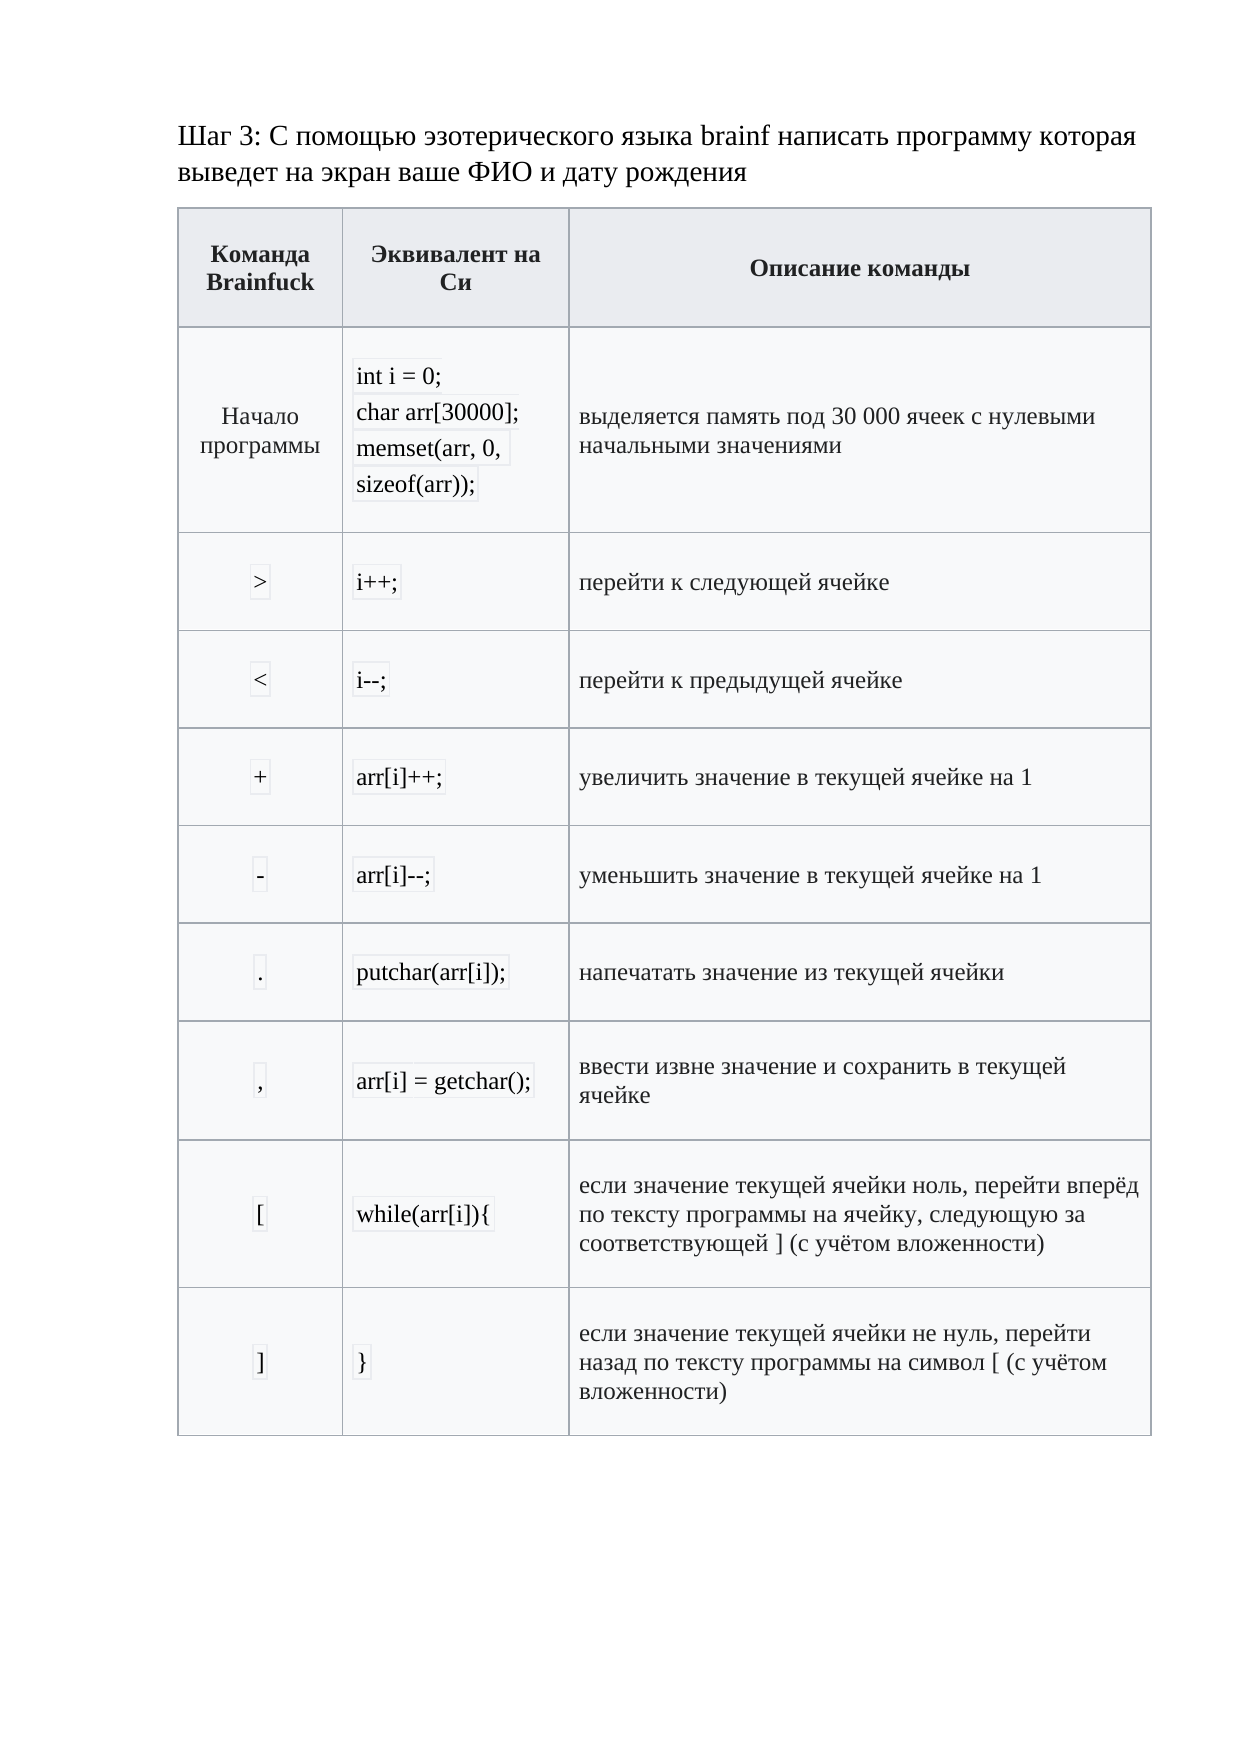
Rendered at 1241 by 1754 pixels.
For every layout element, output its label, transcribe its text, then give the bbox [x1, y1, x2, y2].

table_cell . [179, 924, 342, 1020]
table_cell int i = 0; char arr[30000]; memset(arr, 0, sizeof(arr)); [343, 328, 568, 532]
table_cell arr[i]++; [343, 729, 568, 825]
table_cell ] [179, 1288, 342, 1434]
table_cell } [343, 1288, 568, 1434]
table_cell если значение текущей ячейки ноль, перейти вперёд по тексту программы на ячейку, следующую за соответствующей ] (с учётом вложенности) [570, 1141, 1150, 1287]
table_cell > [179, 533, 342, 629]
table_cell если значение текущей ячейки не нуль, перейти назад по тексту программы на символ [ (с учётом вложенности) [570, 1288, 1150, 1434]
table_cell i--; [343, 631, 568, 727]
table_cell напечатать значение из текущей ячейки [570, 924, 1150, 1020]
table_cell уменьшить значение в текущей ячейке на 1 [570, 826, 1150, 922]
table_cell putchar(arr[i]); [343, 924, 568, 1020]
table_cell Начало программы [179, 328, 342, 532]
table_cell - [179, 826, 342, 922]
table_cell ввести извне значение и сохранить в текущей ячейке [570, 1022, 1150, 1139]
text Шаг 3: С помощью эзотерического языка brainf написать программу которая выведет на экран ваше ФИО и дату рождения [177, 118, 1152, 188]
table_cell + [179, 729, 342, 825]
table_cell выделяется память под 30 000 ячеек с нулевыми начальными значениями [570, 328, 1150, 532]
table_cell arr[i] = getchar(); [343, 1022, 568, 1139]
table_header Команда Brainfuck [179, 209, 342, 326]
table_cell [ [179, 1141, 342, 1287]
table_header Описание команды [570, 209, 1150, 326]
table_cell увеличить значение в текущей ячейке на 1 [570, 729, 1150, 825]
table_cell i++; [343, 533, 568, 629]
table_cell while(arr[i]){ [343, 1141, 568, 1287]
table_cell перейти к следующей ячейке [570, 533, 1150, 629]
table_cell перейти к предыдущей ячейке [570, 631, 1150, 727]
table_header Эквивалент на Си [343, 209, 568, 326]
table_cell < [179, 631, 342, 727]
table_cell , [179, 1022, 342, 1139]
table_cell arr[i]--; [343, 826, 568, 922]
